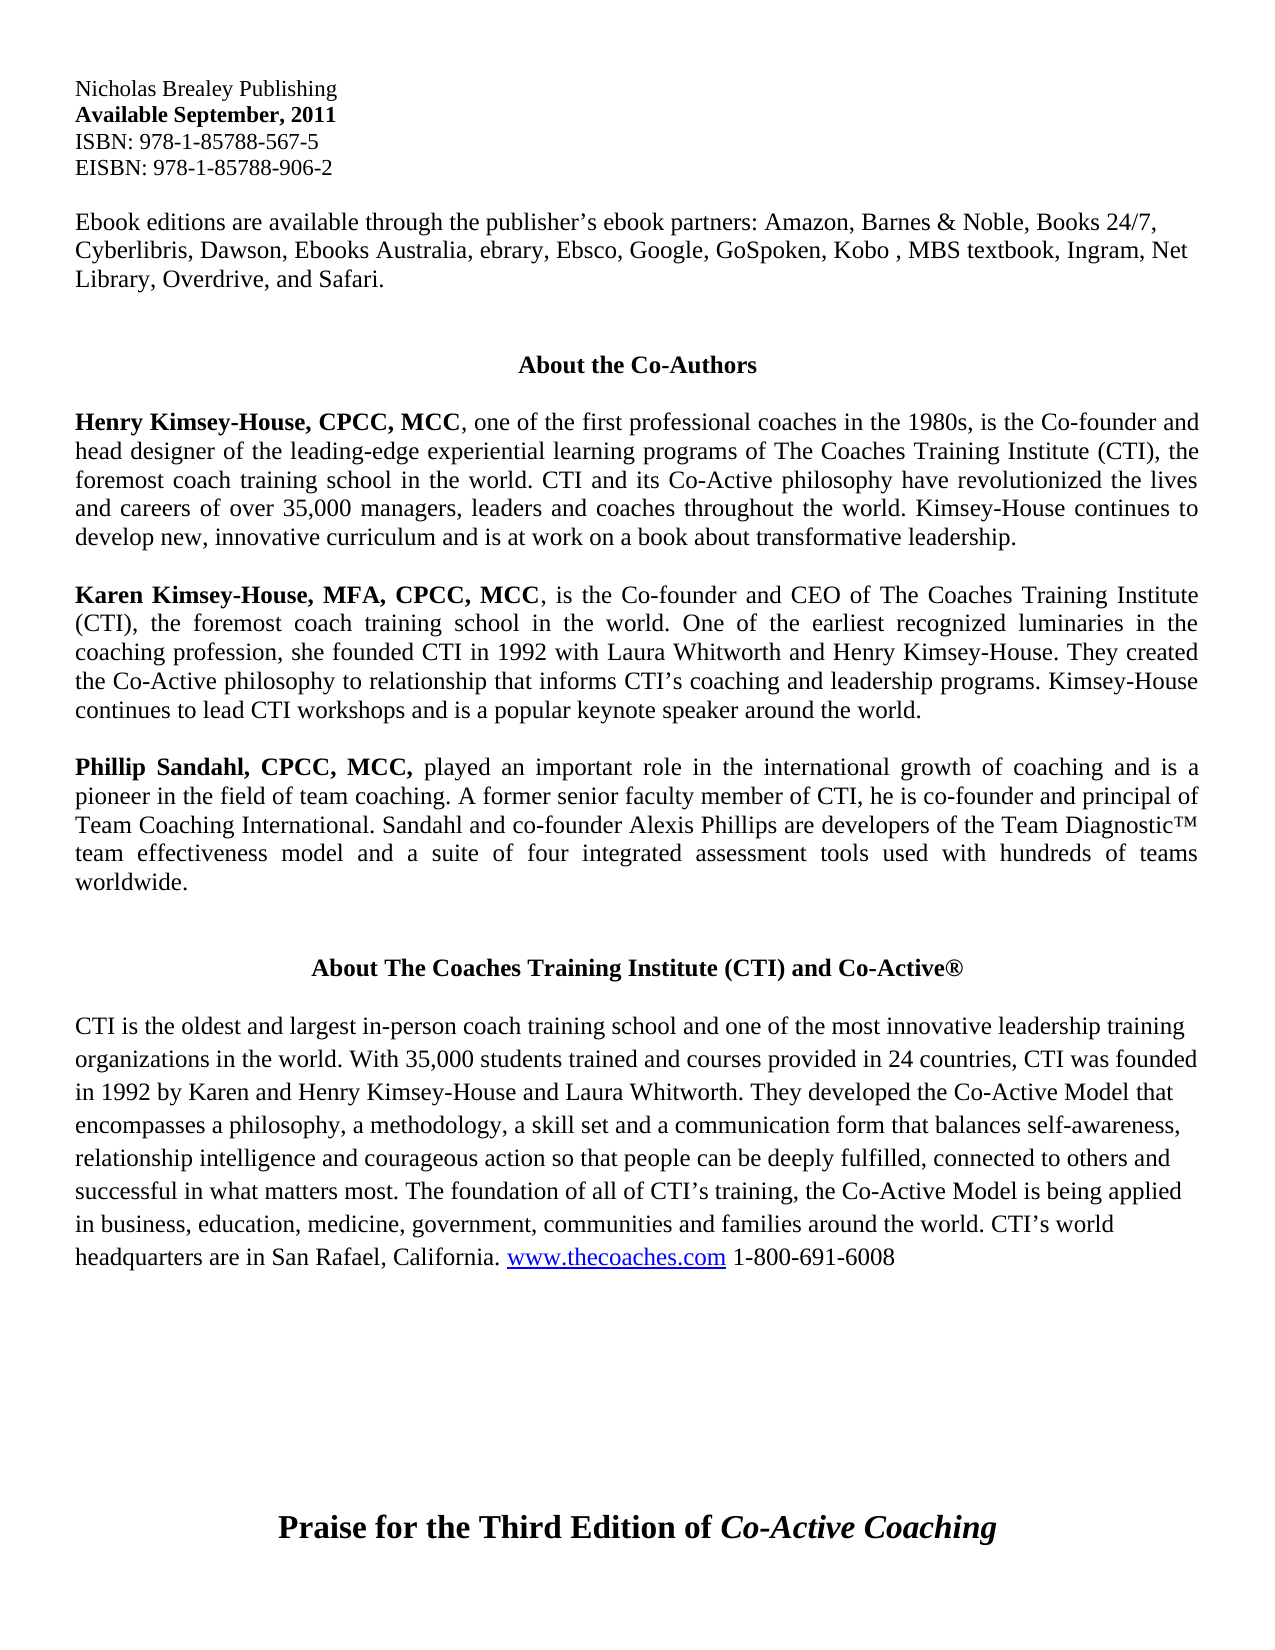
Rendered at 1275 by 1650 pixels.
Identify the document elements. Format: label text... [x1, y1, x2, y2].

text Nicholas Brealey Publishing [75, 75, 1200, 101]
text Praise for the Third Edition of Co-Active Coaching [75, 1507, 1200, 1545]
text Ebook editions are available through the publisher’s ebook partners: Amazon, Barnes & Noble, Books 24/7, Cyberlibris, Dawson, Ebooks Australia, ebrary, Ebsco, Google, GoSpoken, Kobo , MBS textbook, Ingram, Net Library, Overdrive, and Safari. [75, 207, 1200, 293]
text About The Coaches Training Institute (CTI) and Co-Active® [75, 953, 1200, 982]
text Available September, 2011 [75, 101, 1200, 128]
text Henry Kimsey-House, CPCC, MCC, one of the first professional coaches in the 1980s, is the Co-founder and head designer of the leading-edge experiential learning programs of The Coaches Training Institute (CTI), the foremost coach training school in the world. CTI and its Co-Active philosophy have revolutionized the lives and careers of over 35,000 managers, leaders and coaches throughout the world. Kimsey-House continues to develop new, innovative curriculum and is at work on a book about transformative leadership. [75, 407, 1200, 551]
text CTI is the oldest and largest in-person coach training school and one of the most innovative leadership training organizations in the world. With 35,000 students trained and courses provided in 24 countries, CTI was founded in 1992 by Karen and Henry Kimsey-House and Laura Whitworth. They developed the Co-Active Model that encompasses a philosophy, a methodology, a skill set and a communication form that balances self-awareness, relationship intelligence and courageous action so that people can be deeply fulfilled, connected to others and successful in what matters most. The foundation of all of CTI’s training, the Co-Active Model is being applied in business, education, medicine, government, communities and families around the world. CTI’s world headquarters are in San Rafael, California. www.thecoaches.com 1-800-691-6008 [75, 1011, 1200, 1271]
text Phillip Sandahl, CPCC, MCC, played an important role in the international growth of coaching and is a pioneer in the field of team coaching. A former senior faculty member of CTI, he is co-founder and principal of Team Coaching International. Sandahl and co-founder Alexis Phillips are developers of the Team Diagnostic™ team effectiveness model and a suite of four integrated assessment tools used with hundreds of teams worldwide. [75, 752, 1200, 896]
text Karen Kimsey-House, MFA, CPCC, MCC, is the Co-founder and CEO of The Coaches Training Institute (CTI), the foremost coach training school in the world. One of the earliest recognized luminaries in the coaching profession, she founded CTI in 1992 with Laura Whitworth and Henry Kimsey-House. They created the Co-Active philosophy to relationship that informs CTI’s coaching and leadership programs. Kimsey-House continues to lead CTI workshops and is a popular keynote speaker around the world. [75, 580, 1200, 723]
text EISBN: 978-1-85788-906-2 [75, 154, 1200, 180]
text About the Co-Authors [75, 350, 1200, 378]
text ISBN: 978-1-85788-567-5 [75, 128, 1200, 154]
